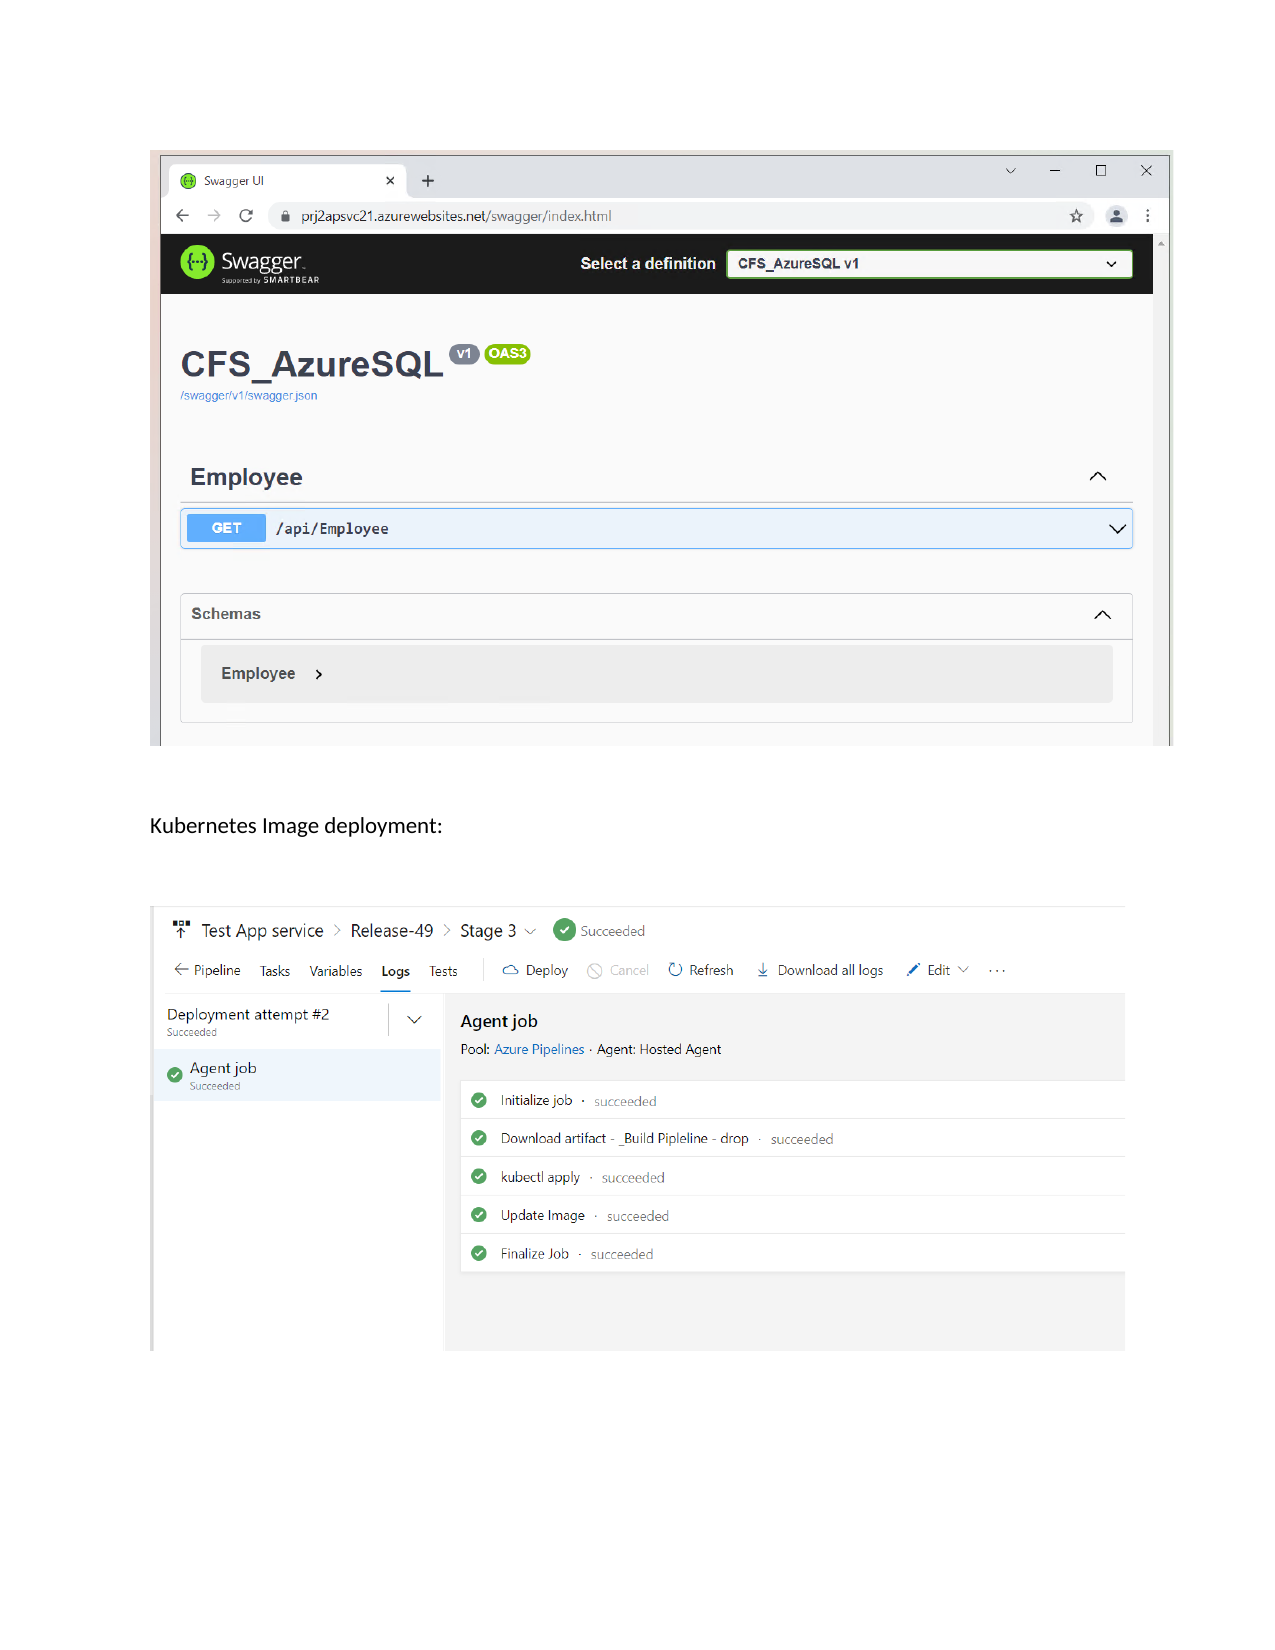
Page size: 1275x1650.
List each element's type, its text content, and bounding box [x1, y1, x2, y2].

picture [150, 904, 1125, 1351]
text Kubernetes Image deployment: [150, 811, 1125, 839]
picture [150, 150, 1174, 746]
